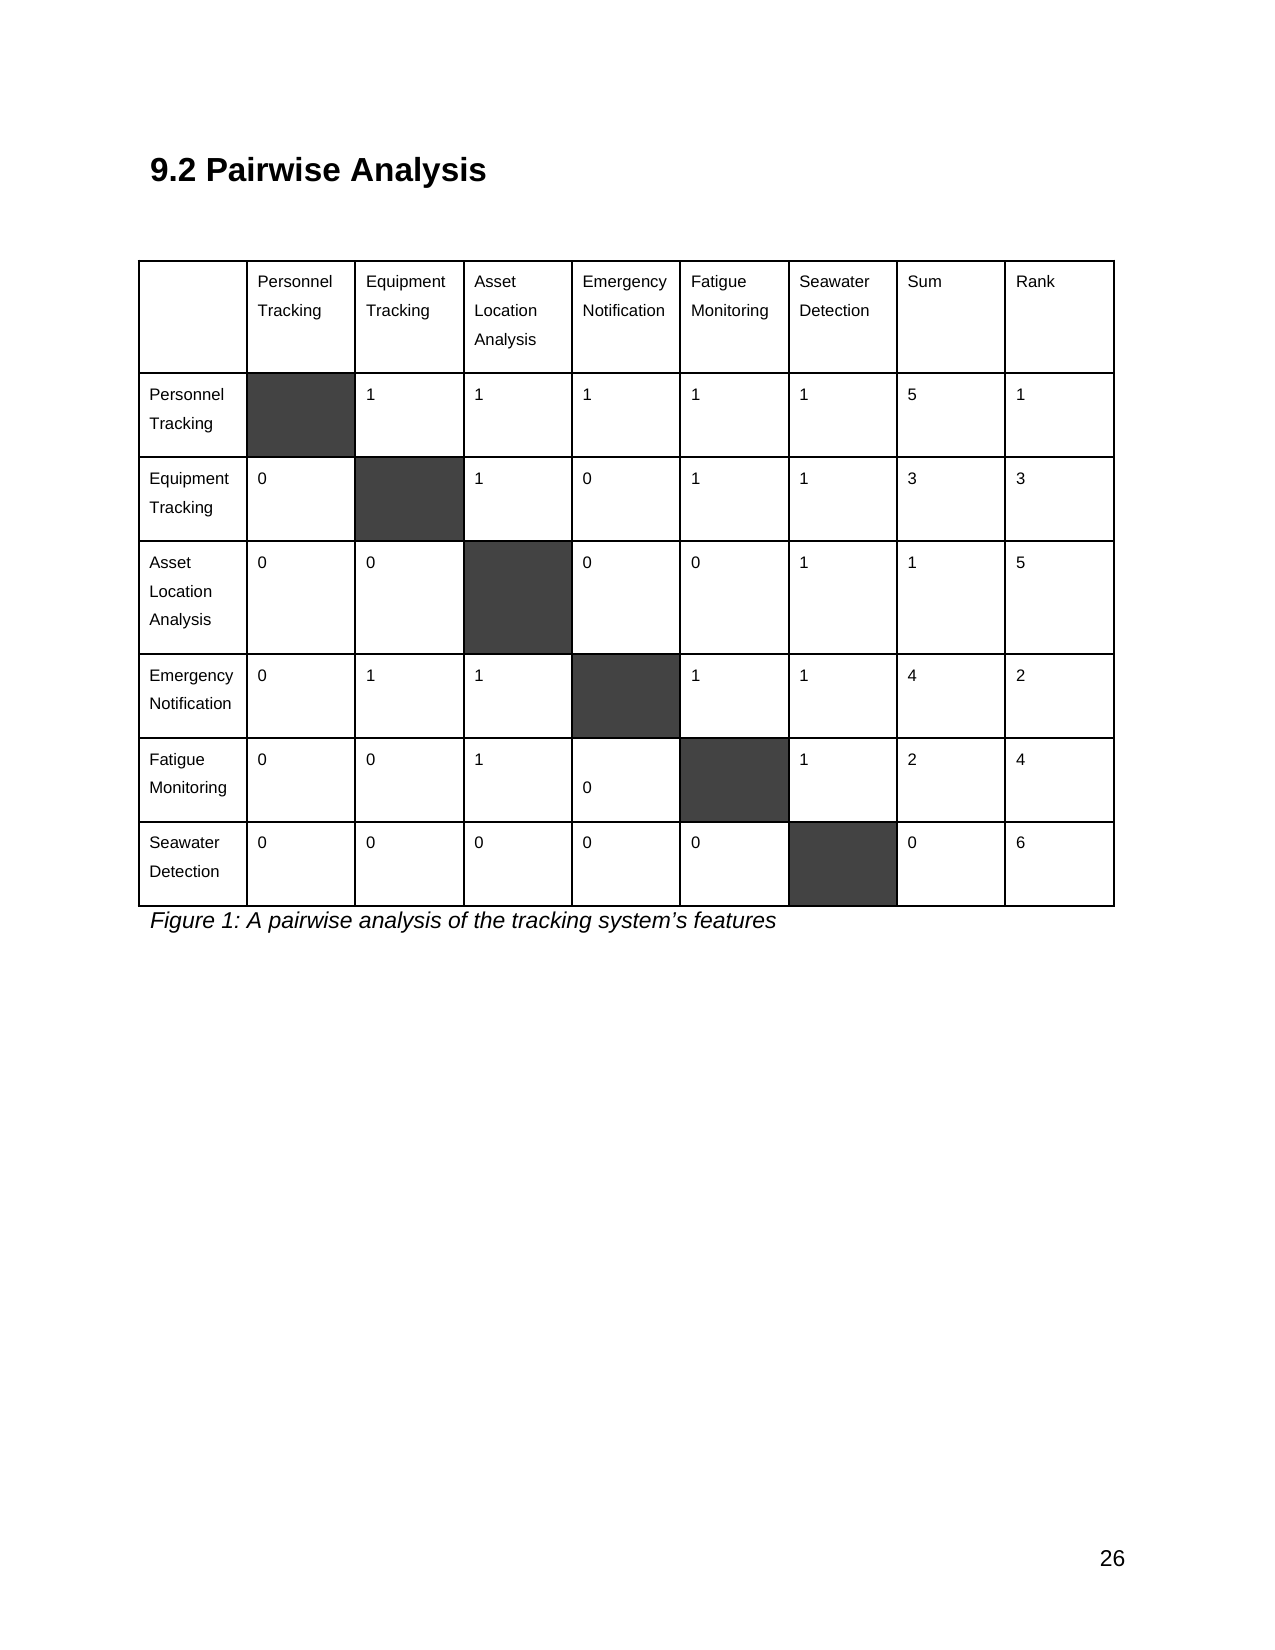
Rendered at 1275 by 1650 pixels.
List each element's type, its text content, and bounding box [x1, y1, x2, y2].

table_cell 1 [681, 374, 788, 456]
table_cell 0 [681, 542, 788, 653]
table_header Personnel Tracking [248, 262, 354, 372]
table_cell 4 [1006, 739, 1113, 821]
table_cell 1 [898, 542, 1004, 653]
table_cell 1 [790, 458, 896, 540]
table_cell 0 [248, 458, 354, 540]
table_cell Asset Location Analysis [140, 542, 246, 653]
table_cell 1 [356, 655, 463, 737]
table_cell 1 [465, 739, 571, 821]
table_cell 1 [790, 655, 896, 737]
table_cell 1 [681, 458, 788, 540]
text Figure 1: A pairwise analysis of the tracking system’s features [150, 907, 1125, 933]
table_cell 6 [1006, 823, 1113, 905]
table_cell 0 [248, 739, 354, 821]
table_header Fatigue Monitoring [681, 262, 788, 372]
table_cell 0 [573, 458, 679, 540]
table_header Emergency Notification [573, 262, 679, 372]
table_cell 0 [356, 542, 463, 653]
table_cell Equipment Tracking [140, 458, 246, 540]
table_cell Fatigue Monitoring [140, 739, 246, 821]
table_cell [790, 823, 896, 905]
table_header Seawater Detection [790, 262, 896, 372]
table_cell 1 [465, 374, 571, 456]
table_cell 0 [898, 823, 1004, 905]
table_cell 1 [573, 374, 679, 456]
table_cell [465, 542, 571, 653]
table_cell 0 [573, 739, 679, 821]
table_cell Emergency Notification [140, 655, 246, 737]
table_header Rank [1006, 262, 1113, 372]
table_cell 2 [1006, 655, 1113, 737]
table_cell 3 [1006, 458, 1113, 540]
table_cell 1 [790, 542, 896, 653]
table_cell 3 [898, 458, 1004, 540]
table_cell 1 [681, 655, 788, 737]
table_cell [248, 374, 354, 456]
table_cell Personnel Tracking [140, 374, 246, 456]
table_header [140, 262, 246, 372]
table_cell 1 [1006, 374, 1113, 456]
table_header Sum [898, 262, 1004, 372]
table_cell 1 [465, 655, 571, 737]
table_cell [573, 655, 679, 737]
table_header Asset Location Analysis [465, 262, 571, 372]
table_cell 1 [356, 374, 463, 456]
table_cell 0 [248, 823, 354, 905]
table_cell 5 [1006, 542, 1113, 653]
table_cell 0 [248, 542, 354, 653]
table_cell 4 [898, 655, 1004, 737]
table_cell 2 [898, 739, 1004, 821]
table_cell [356, 458, 463, 540]
table_cell 0 [465, 823, 571, 905]
table_cell [681, 739, 788, 821]
subtitle 9.2 Pairwise Analysis [150, 150, 1125, 188]
table_cell 1 [790, 739, 896, 821]
table_cell 0 [248, 655, 354, 737]
table_cell 0 [573, 542, 679, 653]
table_cell Seawater Detection [140, 823, 246, 905]
table_cell 0 [356, 739, 463, 821]
table_cell 1 [465, 458, 571, 540]
table_cell 0 [681, 823, 788, 905]
table_cell 1 [790, 374, 896, 456]
table_cell 0 [573, 823, 679, 905]
table_cell 0 [356, 823, 463, 905]
table_cell 5 [898, 374, 1004, 456]
table_header Equipment Tracking [356, 262, 463, 372]
